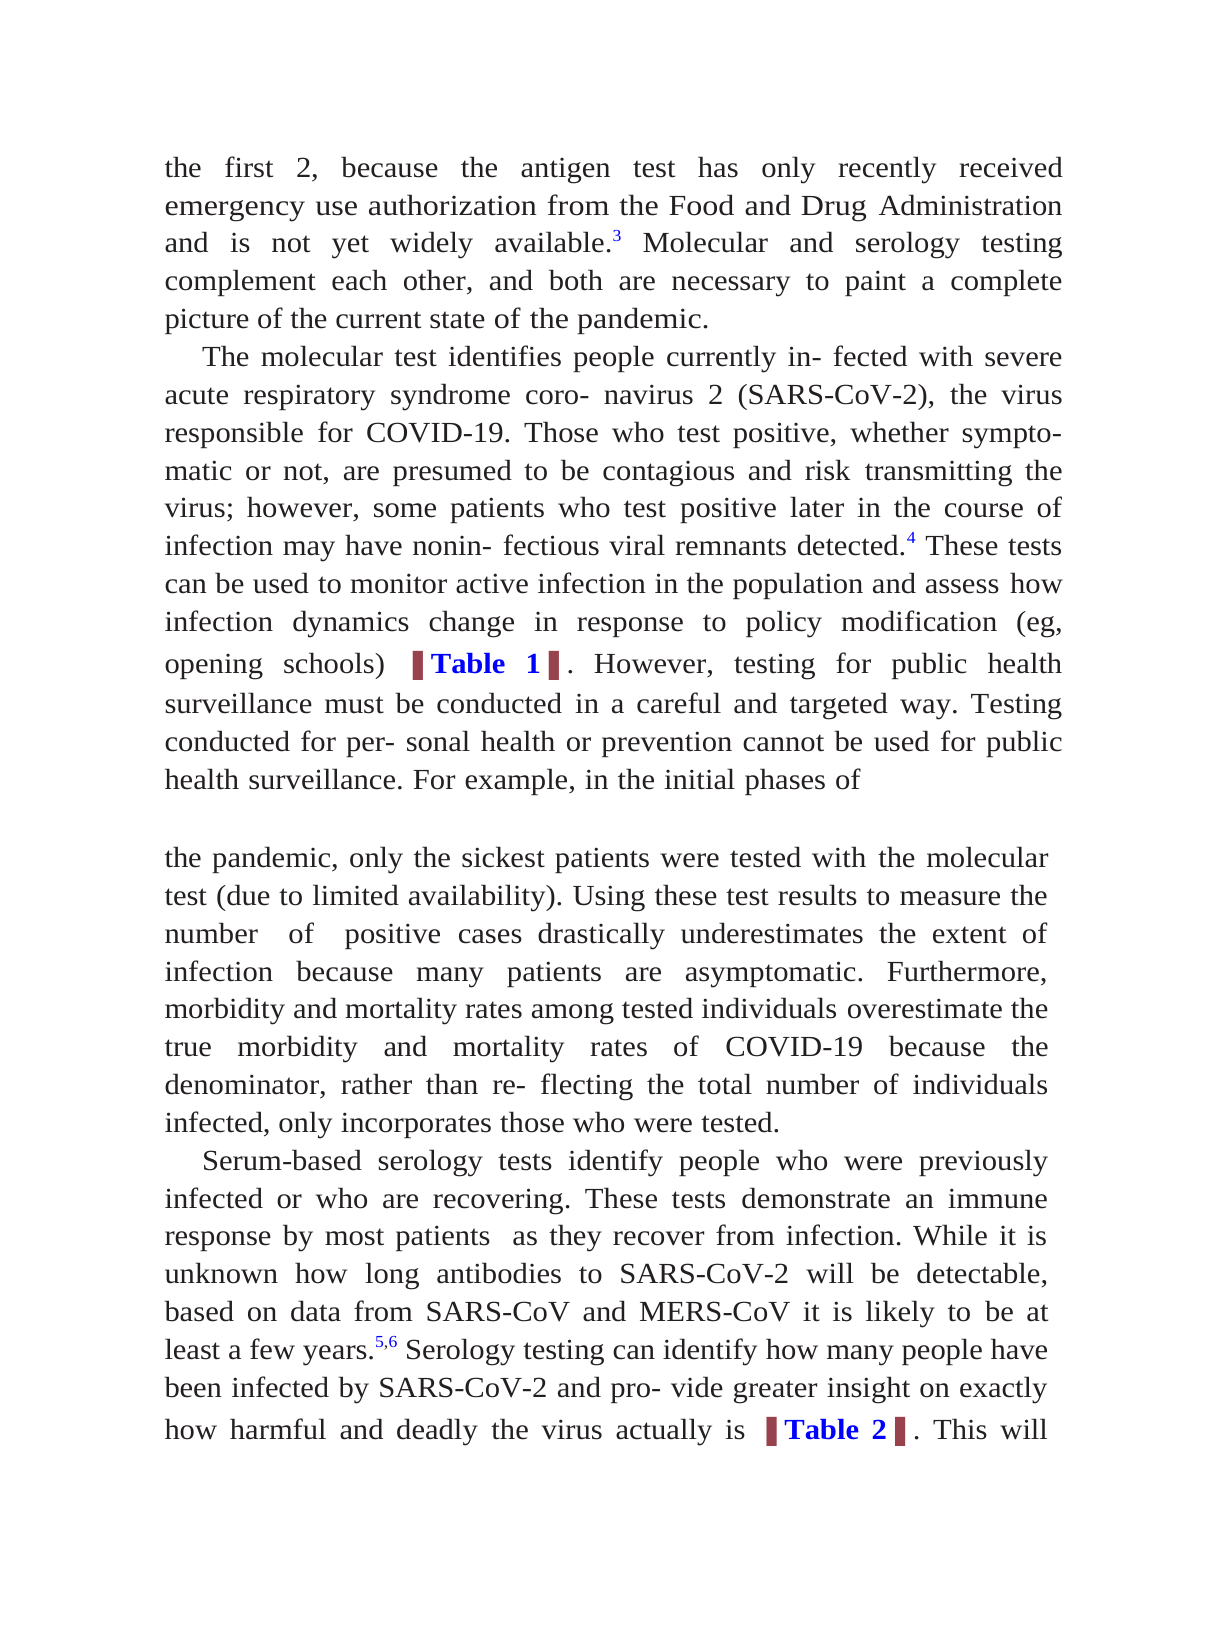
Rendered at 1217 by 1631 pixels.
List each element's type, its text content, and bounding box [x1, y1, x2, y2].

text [164, 150, 1062, 335]
text The molecular test identifies people currently in- fected with severe acute respiratory syndrome coro- navirus 2 (SARS-CoV-2), the virus responsible for COVID-19. Those who test positive, whether sympto- matic or not, are presumed to be contagious and risk transmitting the virus; however, some patients who test positive later in the course of infection may have nonin- fectious viral remnants detected.4 These tests can be used to monitor active infection in the population and assess how infection dynamics change in response to policy modification (eg, opening schools) ❚Table 1❚. However, testing for public health surveillance must be conducted in a careful and targeted way. Testing conducted for per- sonal health or prevention cannot be used for public health surveillance. For example, in the initial phases of [164, 339, 1063, 796]
text the pandemic, only the sickest patients were tested with the molecular test (due to limited availability). Using these test results to measure the number of positive cases drastically underestimates the extent of infection because many patients are asymptomatic. Furthermore, morbidity and mortality rates among tested individuals overestimate the true morbidity and mortality rates of COVID-19 because the denominator, rather than re- flecting the total number of individuals infected, only incorporates those who were tested. [164, 840, 1048, 1138]
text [164, 1143, 1048, 1448]
